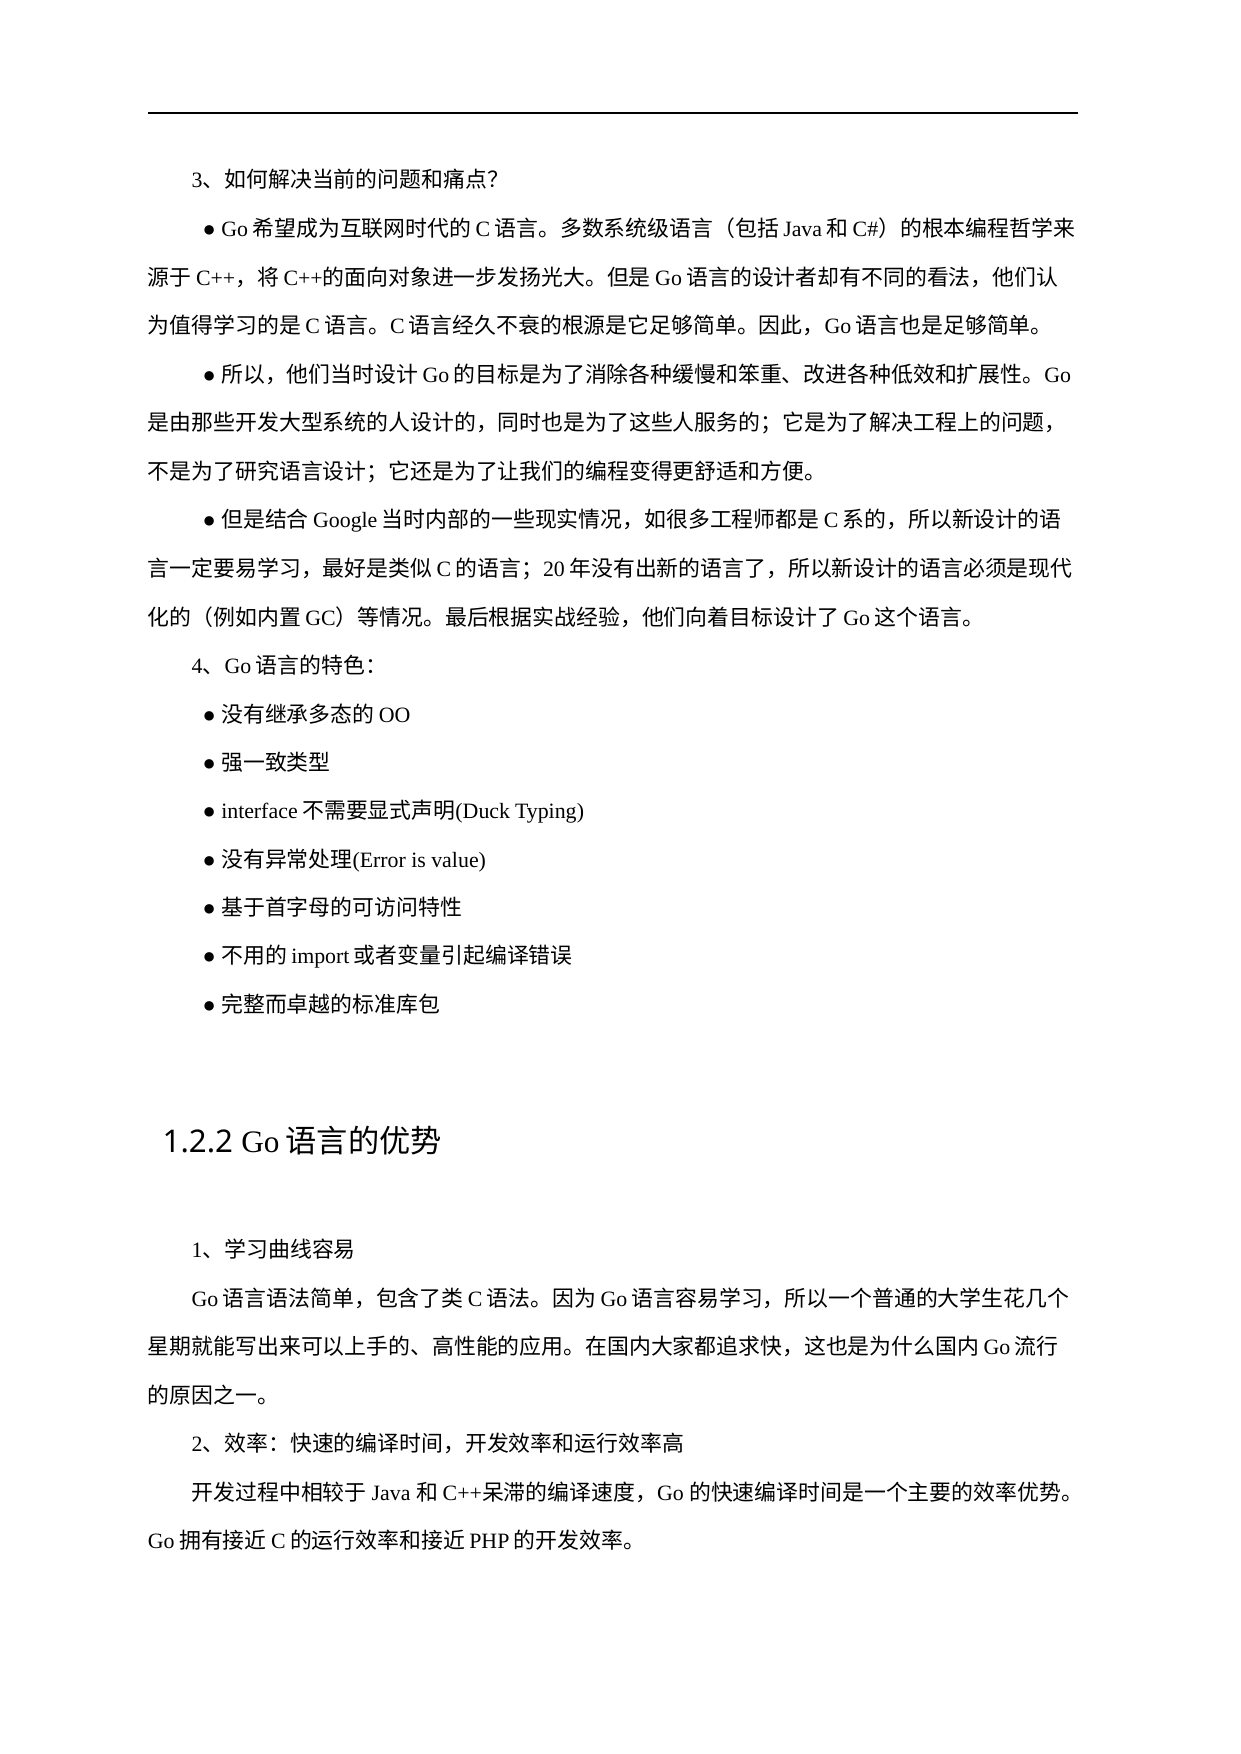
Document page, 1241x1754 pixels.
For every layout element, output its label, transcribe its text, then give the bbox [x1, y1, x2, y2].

text ● 不用的import或者变量引起编译错误 [148, 938, 1078, 970]
text ● 但是结合Google当时内部的一些现实情况，如很多工程师都是C系的，所以新设计的语言一定要易学习，最好是类似C的语言；20年没有出新的语言了，所以新设计的语言必须是现代化的（例如内置GC）等情况。最后根据实战经验，他们向着目标设计了Go这个语言。 [148, 502, 1078, 632]
text 1、学习曲线容易 [148, 1232, 1078, 1264]
text Go语言语法简单，包含了类C语法。因为Go语言容易学习，所以一个普通的大学生花几个星期就能写出来可以上手的、高性能的应用。在国内大家都追求快，这也是为什么国内Go流行的原因之一。 [148, 1280, 1078, 1410]
text 4、Go语言的特色： [148, 648, 1078, 680]
text ● 基于首字母的可访问特性 [148, 889, 1078, 922]
text ● interface不需要显式声明(Duck Typing) [148, 793, 1078, 825]
text ● 所以，他们当时设计Go的目标是为了消除各种缓慢和笨重、改进各种低效和扩展性。Go是由那些开发大型系统的人设计的，同时也是为了这些人服务的；它是为了解决工程上的问题，不是为了研究语言设计；它还是为了让我们的编程变得更舒适和方便。 [148, 356, 1078, 486]
text ● 没有异常处理(Error is value) [148, 841, 1078, 874]
text 开发过程中相较于 Java 和 C++呆滞的编译速度，Go 的快速编译时间是一个主要的效率优势。Go拥有接近C的运行效率和接近PHP的开发效率。 [148, 1474, 1078, 1556]
text ● 完整而卓越的标准库包 [148, 986, 1078, 1019]
subtitle Go语言的优势 [162, 1107, 1078, 1172]
text ● Go希望成为互联网时代的C语言。多数系统级语言（包括Java和C#）的根本编程哲学来源于C++，将C++的面向对象进一步发扬光大。但是Go语言的设计者却有不同的看法，他们认为值得学习的是C语言。C语言经久不衰的根源是它足够简单。因此，Go语言也是足够简单。 [148, 210, 1078, 340]
text 2、效率：快速的编译时间，开发效率和运行效率高 [148, 1426, 1078, 1458]
text 3、如何解决当前的问题和痛点？ [148, 162, 1078, 194]
text ● 没有继承多态的OO [148, 696, 1078, 729]
text ● 强一致类型 [148, 744, 1078, 777]
